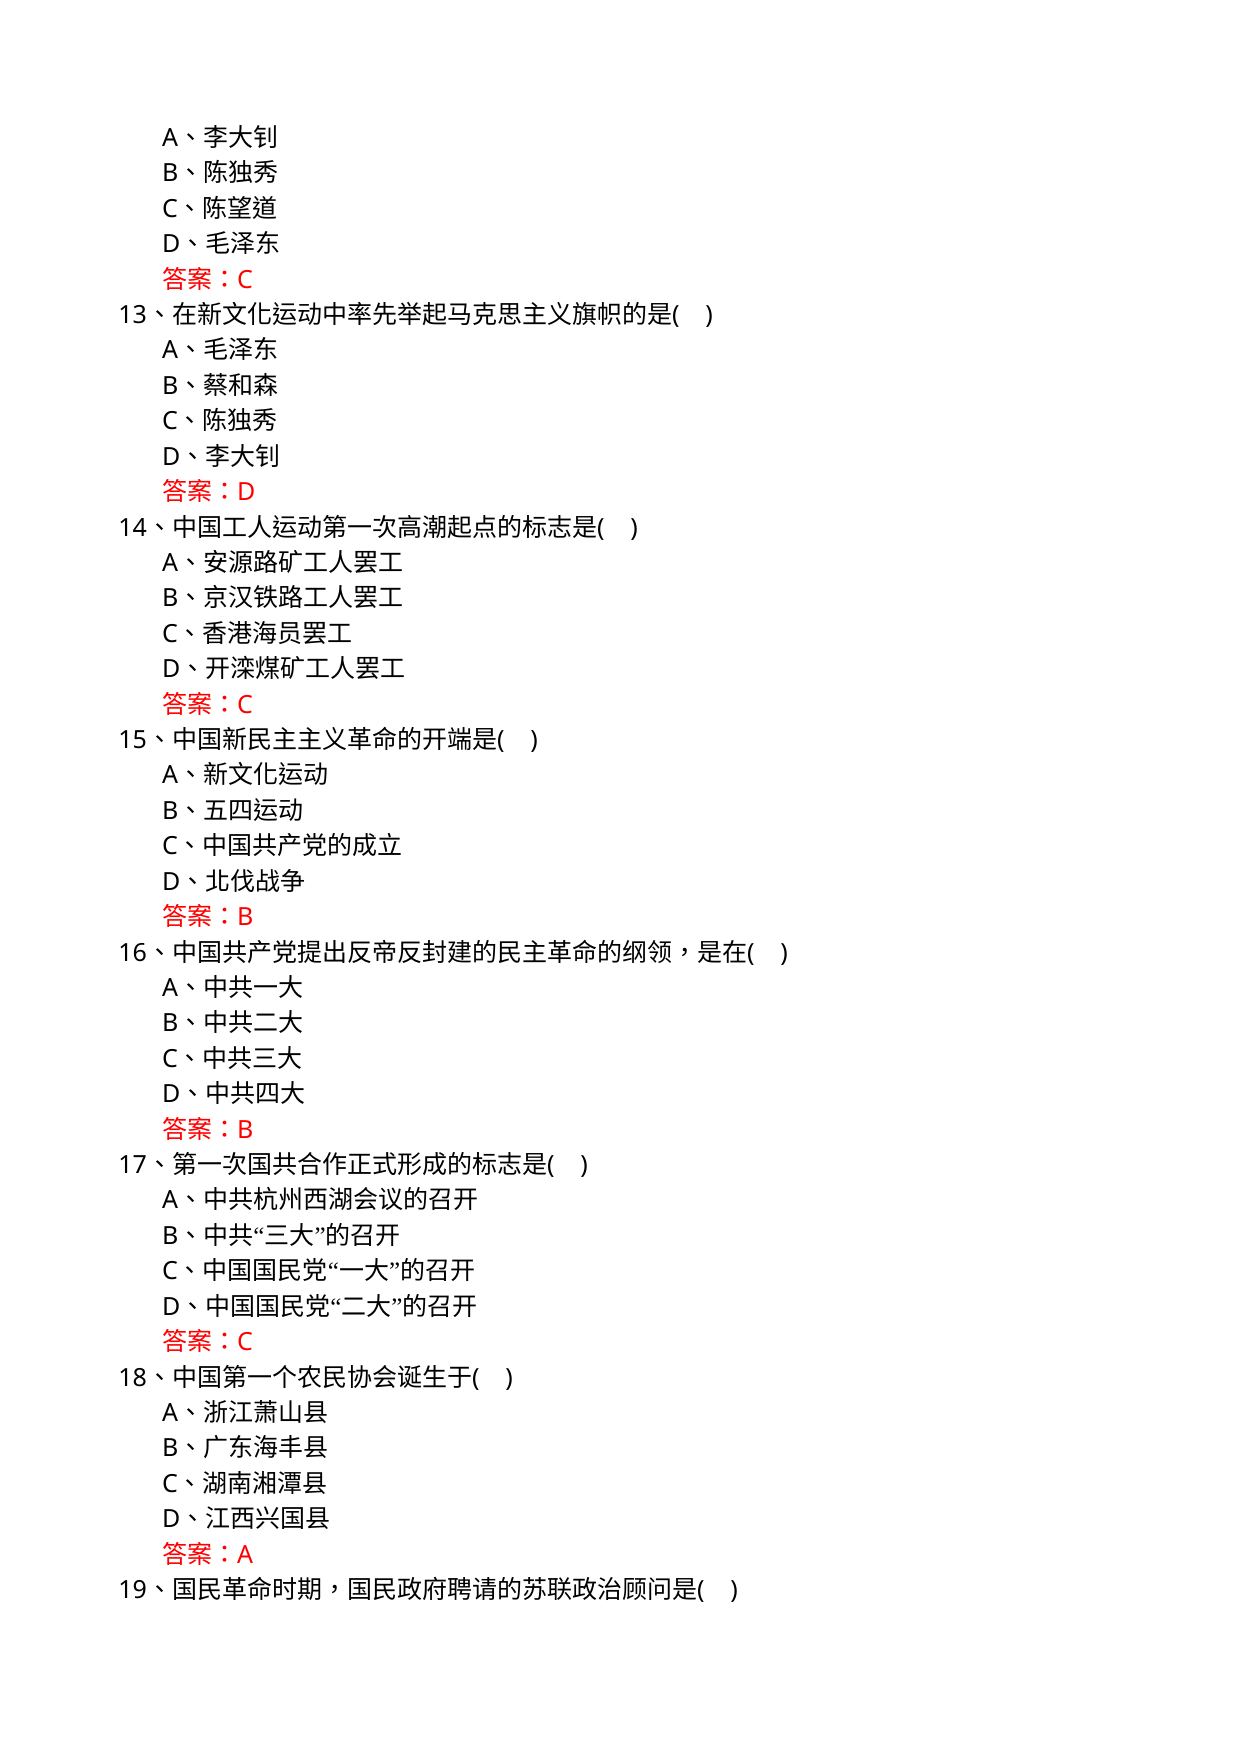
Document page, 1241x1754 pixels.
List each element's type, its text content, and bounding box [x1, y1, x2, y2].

text D、李大钊 [118, 437, 1122, 472]
text 14、中国工人运动第一次高潮起点的标志是( ) [118, 508, 1122, 543]
text B、中共“三大”的召开 [118, 1216, 1122, 1251]
text A、中共一大 [118, 968, 1122, 1003]
text 答案：B [118, 1110, 1122, 1145]
text C、香港海员罢工 [118, 614, 1122, 649]
text 答案：C [118, 260, 1122, 295]
text B、京汉铁路工人罢工 [118, 578, 1122, 614]
text C、陈望道 [118, 189, 1122, 224]
text D、江西兴国县 [118, 1499, 1122, 1535]
text A、新文化运动 [118, 756, 1122, 791]
text 答案：C [118, 685, 1122, 720]
text A、安源路矿工人罢工 [118, 543, 1122, 578]
text C、湖南湘潭县 [118, 1464, 1122, 1499]
text 18、中国第一个农民协会诞生于( ) [118, 1358, 1122, 1393]
text D、北伐战争 [118, 862, 1122, 897]
text D、开滦煤矿工人罢工 [118, 649, 1122, 685]
text A、浙江萧山县 [118, 1393, 1122, 1428]
text B、陈独秀 [118, 153, 1122, 189]
text 15、中国新民主主义革命的开端是( ) [118, 720, 1122, 756]
text B、中共二大 [118, 1003, 1122, 1039]
text 答案：C [118, 1322, 1122, 1358]
text B、广东海丰县 [118, 1428, 1122, 1464]
text 答案：B [118, 897, 1122, 933]
text 13、在新文化运动中率先举起马克思主义旗帜的是( ) [118, 295, 1122, 331]
text D、毛泽东 [118, 224, 1122, 260]
text 16、中国共产党提出反帝反封建的民主革命的纲领，是在( ) [118, 933, 1122, 968]
text C、中国共产党的成立 [118, 826, 1122, 862]
text C、陈独秀 [118, 401, 1122, 437]
text 17、第一次国共合作正式形成的标志是( ) [118, 1145, 1122, 1181]
text A、中共杭州西湖会议的召开 [118, 1181, 1122, 1216]
text A、毛泽东 [118, 331, 1122, 366]
text D、中共四大 [118, 1074, 1122, 1110]
text C、中共三大 [118, 1039, 1122, 1074]
text D、中国国民党“二大”的召开 [118, 1287, 1122, 1322]
text 19、国民革命时期，国民政府聘请的苏联政治顾问是( ) [118, 1570, 1122, 1606]
text 答案：D [118, 472, 1122, 508]
text A、李大钊 [118, 118, 1122, 153]
text B、五四运动 [118, 791, 1122, 826]
text B、蔡和森 [118, 366, 1122, 401]
text 答案：A [118, 1535, 1122, 1570]
text C、中国国民党“一大”的召开 [118, 1251, 1122, 1287]
